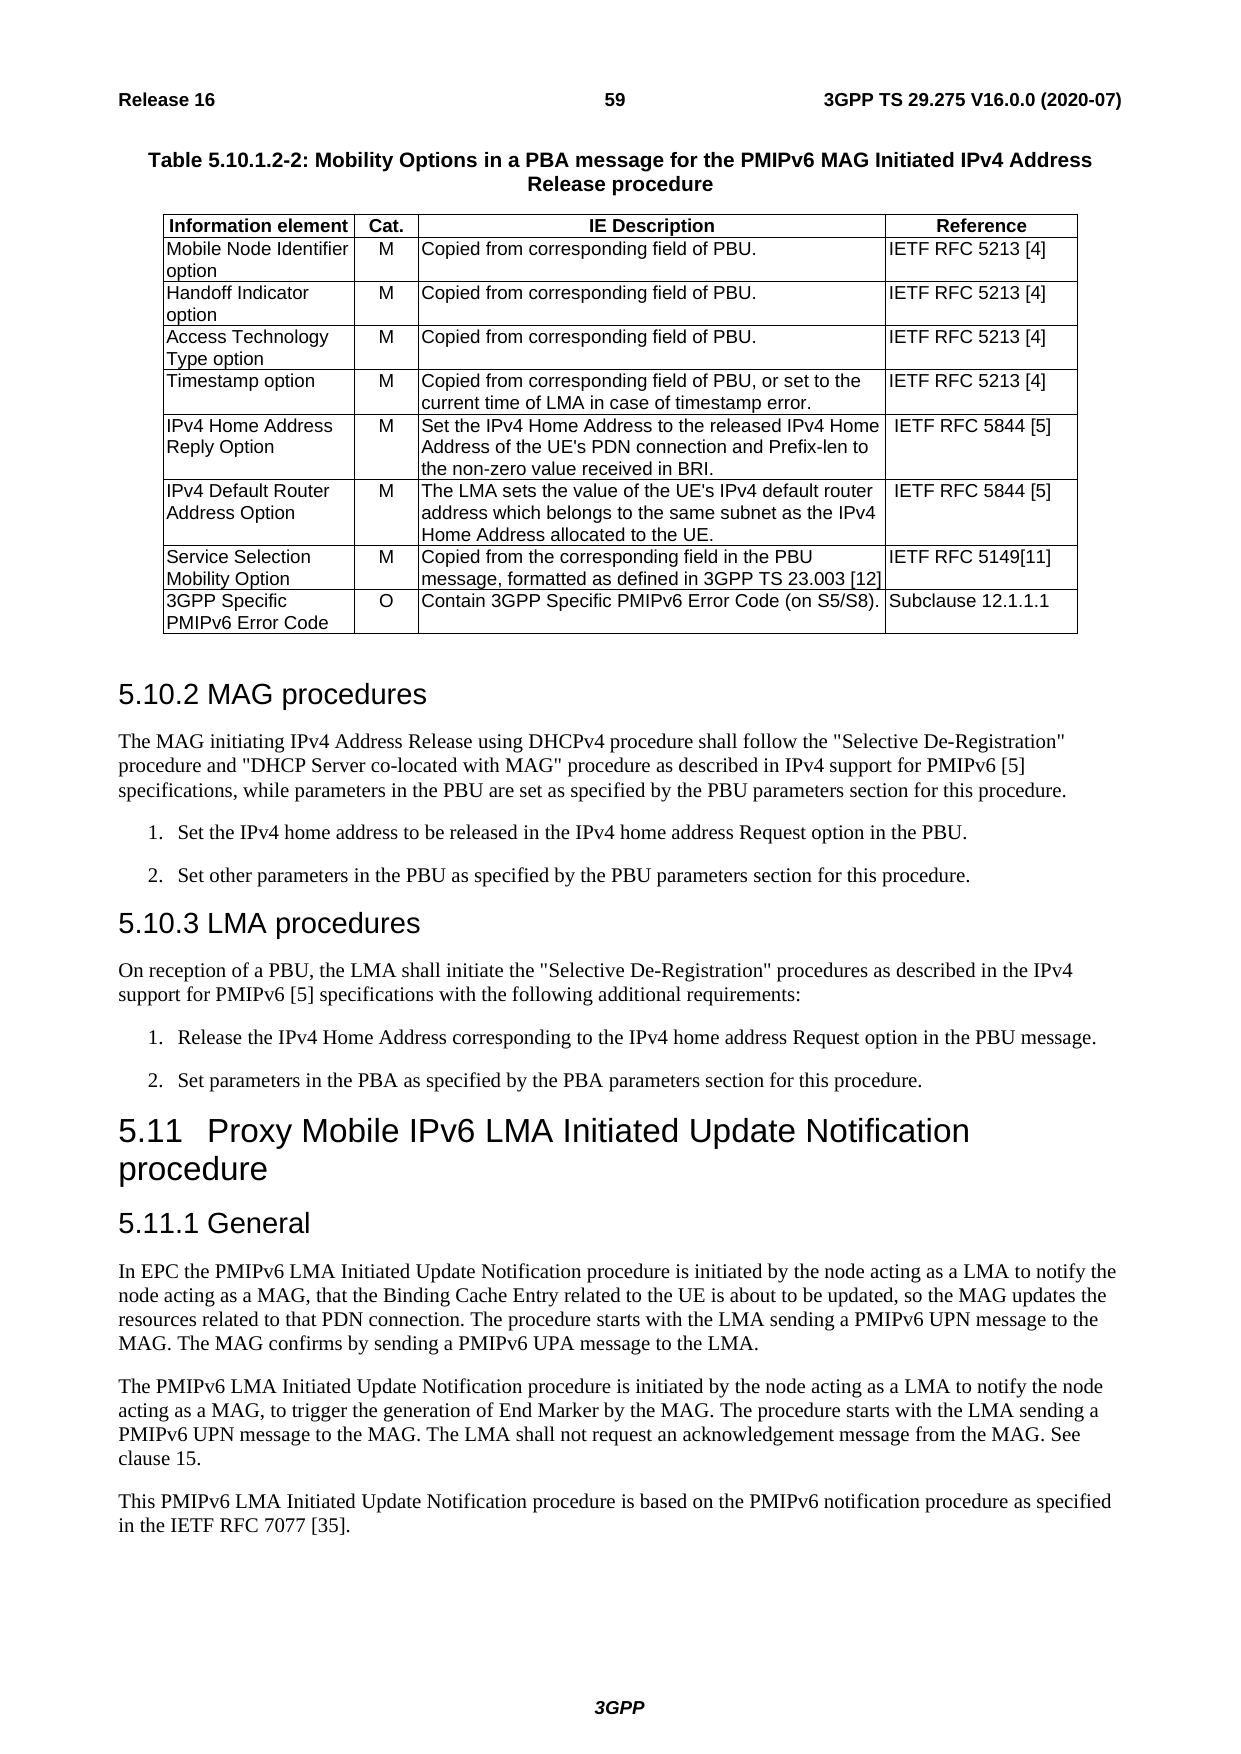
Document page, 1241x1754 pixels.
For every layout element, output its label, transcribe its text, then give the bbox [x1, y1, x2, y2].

table_cell M [355, 370, 418, 413]
table_header Information element [164, 215, 354, 237]
text The MAG initiating IPv4 Address Release using DHCPv4 procedure shall follow the "Selective De-Registration" procedure and "DHCP Server co-located with MAG" procedure as described in IPv4 support for PMIPv6 [5] specifications, while parameters in the PBU are set as specified by the PBU parameters section for this procedure. [118, 729, 1122, 802]
text 2. Set parameters in the PBA as specified by the PBA parameters section for this procedure. [148, 1068, 1122, 1092]
table_cell M [355, 282, 418, 325]
table_cell M [355, 326, 418, 369]
text 1. Release the IPv4 Home Address corresponding to the IPv4 home address Request option in the PBU message. [148, 1025, 1122, 1049]
table_cell M [355, 238, 418, 281]
table_header Reference [886, 215, 1077, 237]
table_cell IETF RFC 5213 [4] [886, 238, 1077, 281]
subtitle 5.11.1 General [118, 1206, 1122, 1240]
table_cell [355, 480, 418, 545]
text 2. Set other parameters in the PBU as specified by the PBU parameters section for this procedure. [148, 863, 1122, 887]
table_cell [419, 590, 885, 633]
table_cell Copied from corresponding field of PBU, or set to the current time of LMA in case of timestamp error. [419, 370, 885, 413]
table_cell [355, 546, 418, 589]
text 1. Set the IPv4 home address to be released in the IPv4 home address Request option in the PBU. [148, 820, 1122, 844]
text This PMIPv6 LMA Initiated Update Notification procedure is based on the PMIPv6 notification procedure as specified in the IETF RFC 7077 [35]. [118, 1489, 1122, 1537]
subtitle 5.10.2 MAG procedures [118, 677, 1122, 711]
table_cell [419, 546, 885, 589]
table_header IE Description [419, 215, 885, 237]
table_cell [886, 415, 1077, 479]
table_cell IETF RFC 5213 [4] [886, 282, 1077, 325]
table_cell Copied from corresponding field of PBU. [419, 326, 885, 369]
subtitle 5.11 Proxy Mobile IPv6 LMA Initiated Update Notification procedure [118, 1111, 1122, 1188]
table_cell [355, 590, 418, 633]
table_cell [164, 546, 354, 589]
table_cell Access Technology Type option [164, 326, 354, 369]
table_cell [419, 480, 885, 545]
table_cell Handoff Indicator option [164, 282, 354, 325]
text On reception of a PBU, the LMA shall initiate the "Selective De-Registration" procedures as described in the IPv4 support for PMIPv6 [5] specifications with the following additional requirements: [118, 958, 1122, 1006]
text Table 5.10.1.2-2: Mobility Options in a PBA message for the PMIPv6 MAG Initiated IPv4 Address Release procedure [118, 147, 1122, 195]
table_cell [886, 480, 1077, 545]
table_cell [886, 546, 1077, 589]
table_cell Copied from corresponding field of PBU. [419, 282, 885, 325]
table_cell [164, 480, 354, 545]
table_cell Copied from corresponding field of PBU. [419, 238, 885, 281]
table_header Cat. [355, 215, 418, 237]
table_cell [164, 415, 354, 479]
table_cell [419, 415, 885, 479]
text In EPC the PMIPv6 LMA Initiated Update Notification procedure is initiated by the node acting as a LMA to notify the node acting as a MAG, that the Binding Cache Entry related to the UE is about to be updated, so the MAG updates the resources related to that PDN connection. The procedure starts with the LMA sending a PMIPv6 UPN message to the MAG. The MAG confirms by sending a PMIPv6 UPA message to the LMA. [118, 1259, 1122, 1355]
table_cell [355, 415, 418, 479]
text The PMIPv6 LMA Initiated Update Notification procedure is initiated by the node acting as a LMA to notify the node acting as a MAG, to trigger the generation of End Marker by the MAG. The procedure starts with the LMA sending a PMIPv6 UPN message to the MAG. The LMA shall not request an acknowledgement message from the MAG. See clause 15. [118, 1374, 1122, 1470]
subtitle 5.10.3 LMA procedures [118, 906, 1122, 939]
table_cell Mobile Node Identifier option [164, 238, 354, 281]
table_cell IETF RFC 5213 [4] [886, 326, 1077, 369]
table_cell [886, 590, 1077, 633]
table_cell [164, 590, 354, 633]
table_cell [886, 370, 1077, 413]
table_cell Timestamp option [164, 370, 354, 413]
